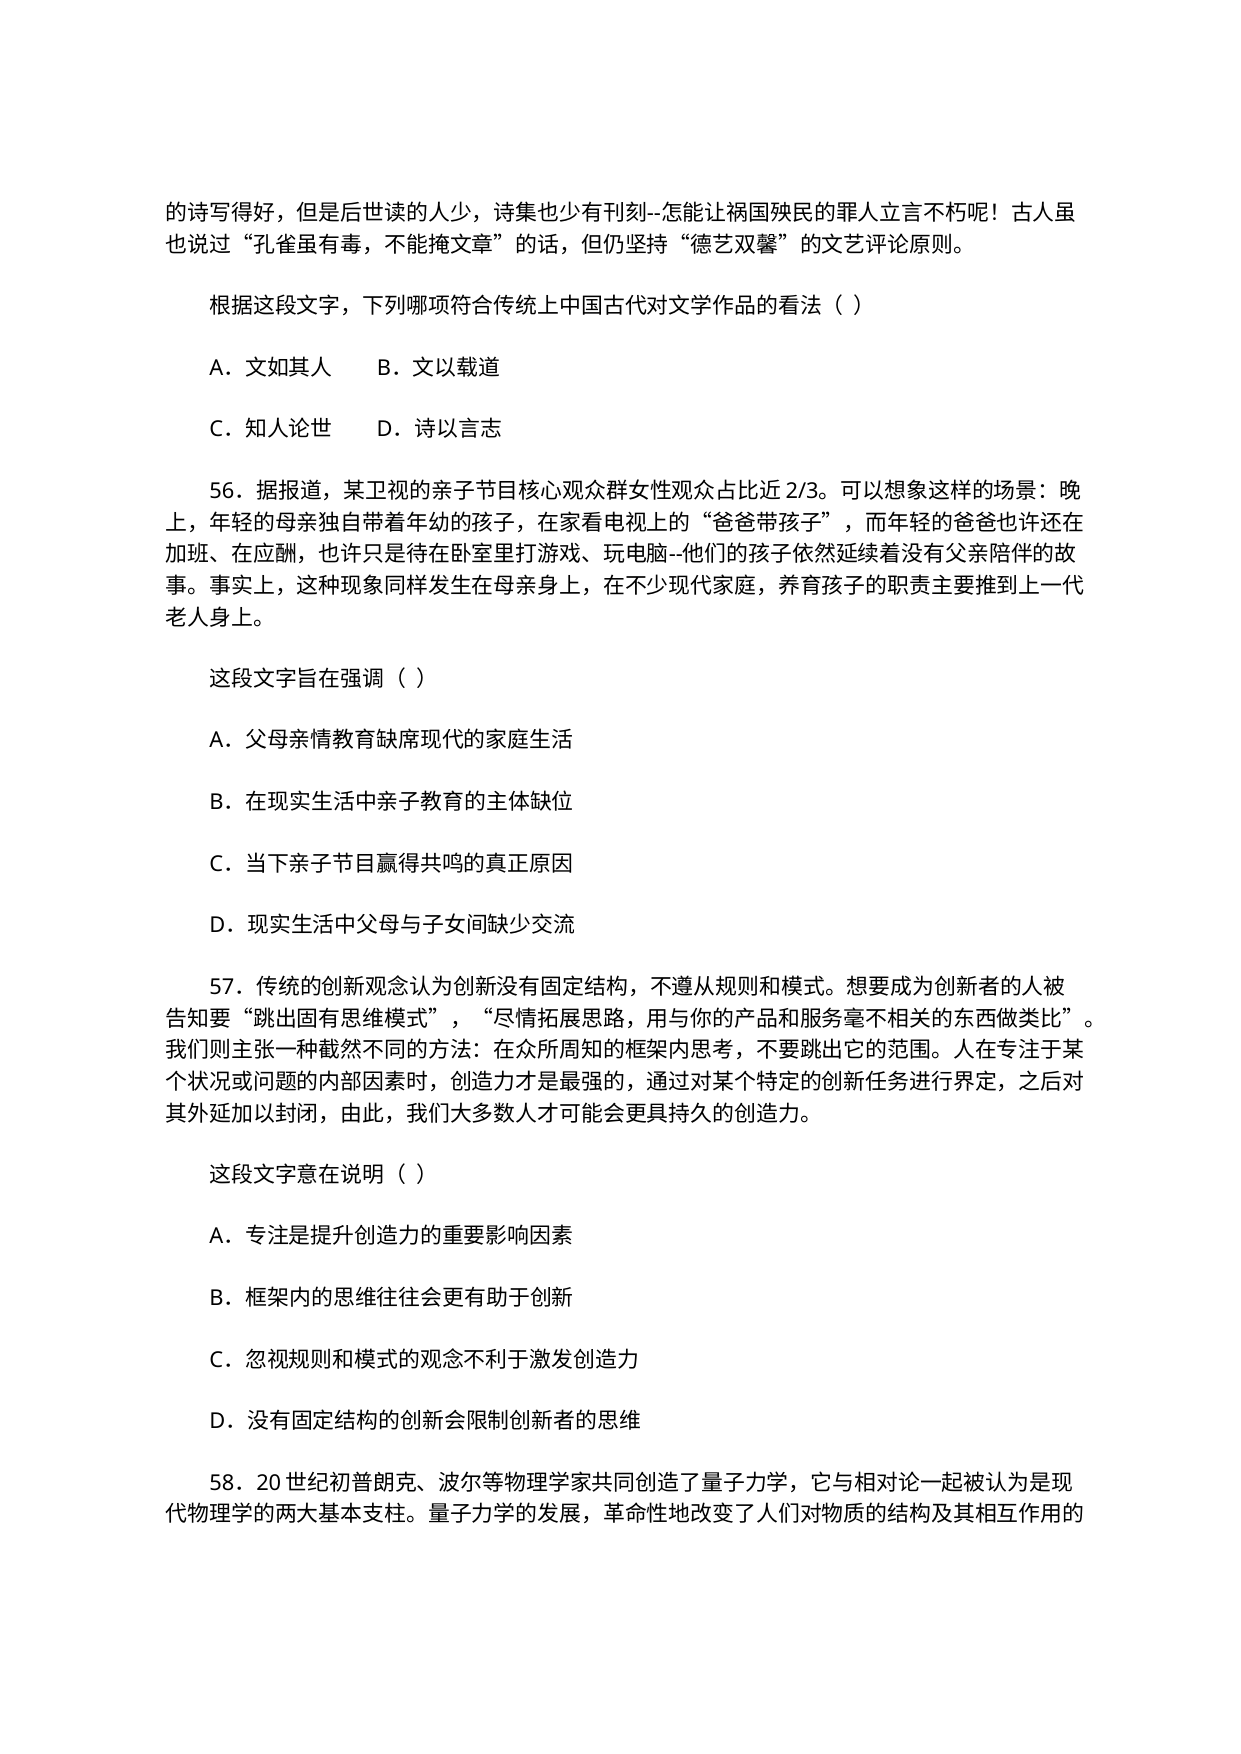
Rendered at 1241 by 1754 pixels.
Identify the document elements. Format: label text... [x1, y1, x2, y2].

text 这段文字意在说明（ ） [165, 1127, 1087, 1189]
text A．专注是提升创造力的重要影响因素 [165, 1189, 1087, 1250]
text A．文如其人 B．文以载道 [165, 320, 1087, 381]
text C．忽视规则和模式的观念不利于激发创造力 [165, 1312, 1087, 1373]
text C．知人论世 D．诗以言志 [165, 381, 1087, 443]
text C．当下亲子节目赢得共鸣的真正原因 [165, 816, 1087, 877]
text B．在现实生活中亲子教育的主体缺位 [165, 754, 1087, 816]
text D．现实生活中父母与子女间缺少交流 [165, 877, 1087, 939]
text D．没有固定结构的创新会限制创新者的思维 [165, 1373, 1087, 1435]
text 56．据报道，某卫视的亲子节目核心观众群女性观众占比近2/3。可以想象这样的场景：晚上，年轻的母亲独自带着年幼的孩子，在家看电视上的“爸爸带孩子”，而年轻的爸爸也许还在加班、在应酬，也许只是待在卧室里打游戏、玩电脑--他们的孩子依然延续着没有父亲陪伴的故事。事实上，这种现象同样发生在母亲身上，在不少现代家庭，养育孩子的职责主要推到上一代老人身上。 [165, 443, 1087, 631]
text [165, 195, 1087, 258]
text A．父母亲情教育缺席现代的家庭生活 [165, 693, 1087, 754]
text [165, 1435, 1087, 1528]
text B．框架内的思维往往会更有助于创新 [165, 1250, 1087, 1312]
text 这段文字旨在强调（ ） [165, 631, 1087, 693]
text 57．传统的创新观念认为创新没有固定结构，不遵从规则和模式。想要成为创新者的人被告知要“跳出固有思维模式”，“尽情拓展思路，用与你的产品和服务毫不相关的东西做类比”。我们则主张一种截然不同的方法：在众所周知的框架内思考，不要跳出它的范围。人在专注于某个状况或问题的内部因素时，创造力才是最强的，通过对某个特定的创新任务进行界定，之后对其外延加以封闭，由此，我们大多数人才可能会更具持久的创造力。 [165, 939, 1087, 1127]
text 根据这段文字，下列哪项符合传统上中国古代对文学作品的看法（ ） [165, 258, 1087, 320]
